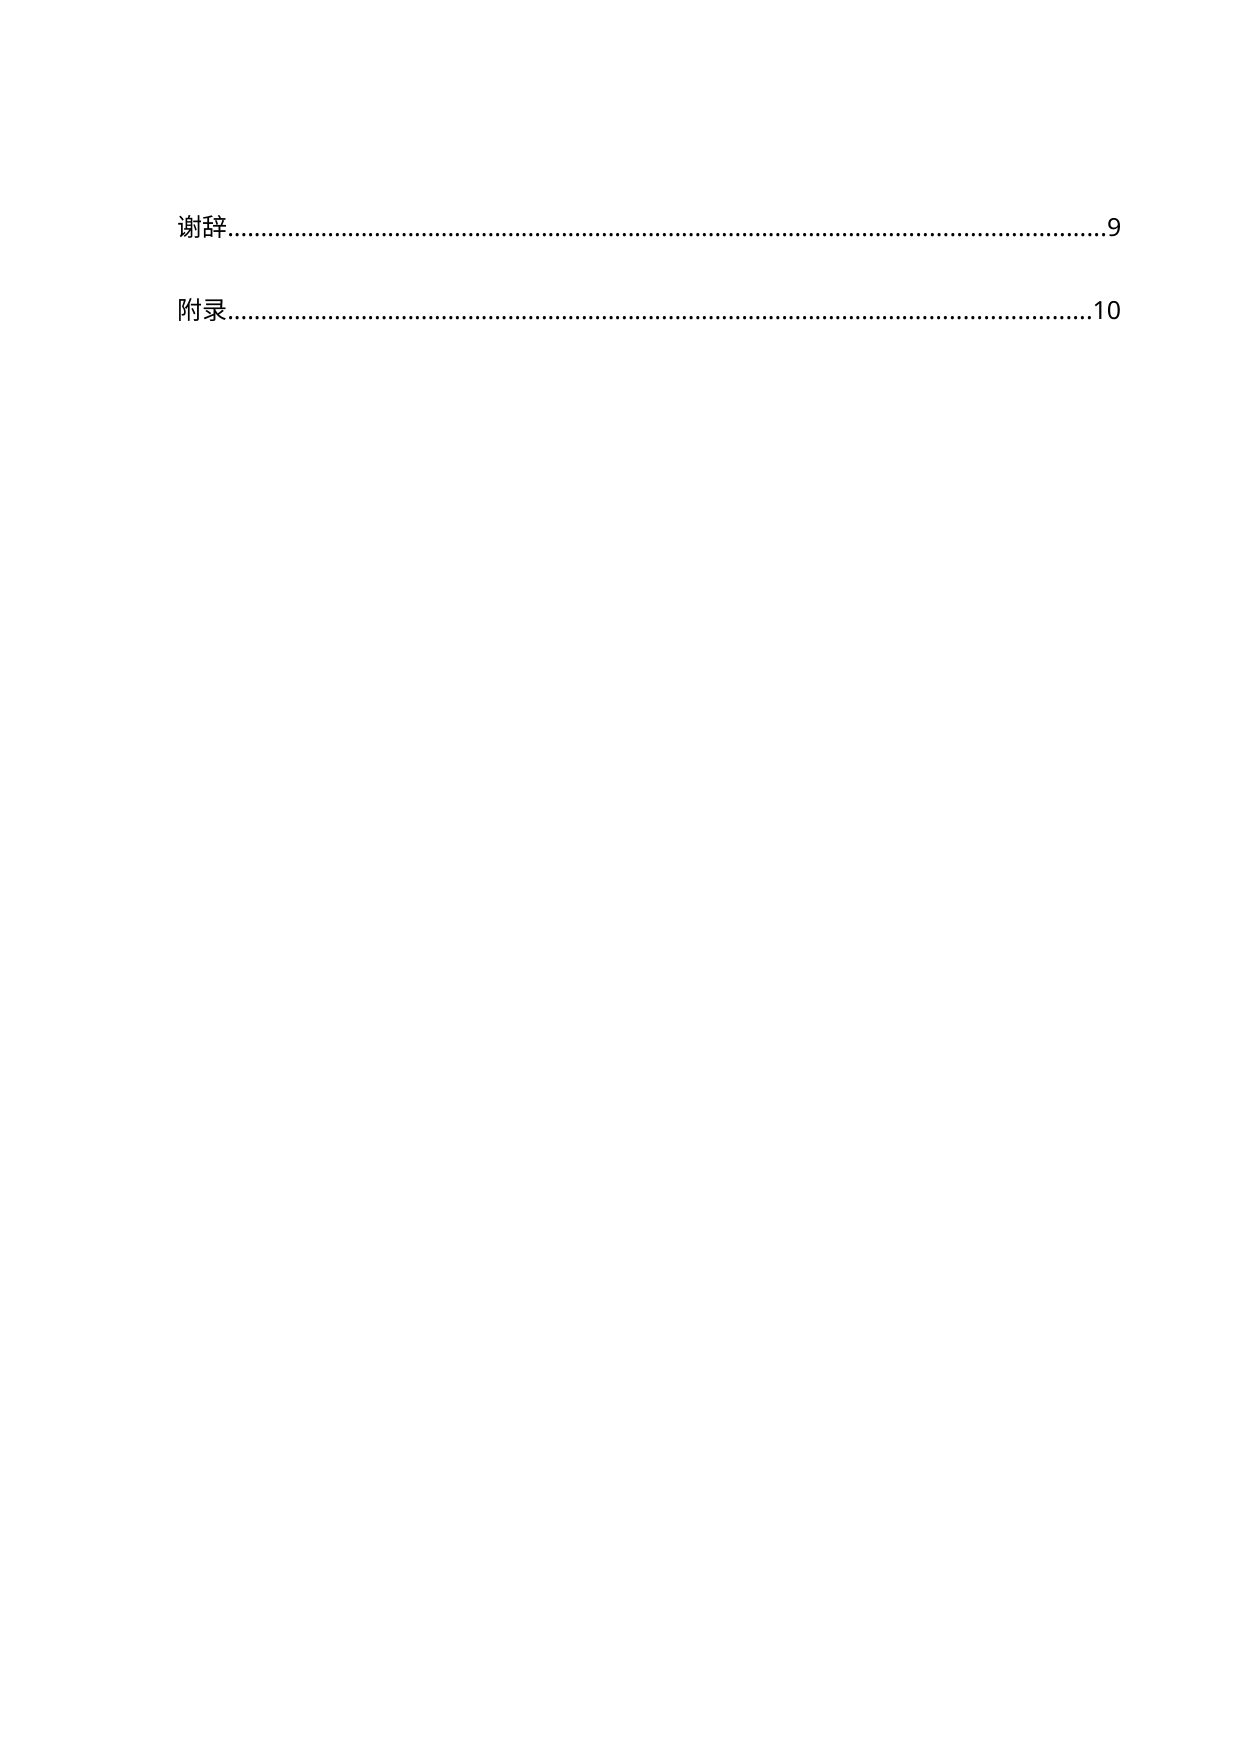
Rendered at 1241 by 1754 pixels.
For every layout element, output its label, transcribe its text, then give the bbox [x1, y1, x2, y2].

text 附录 10 [177, 276, 1122, 341]
text 谢辞 9 [177, 193, 1122, 258]
